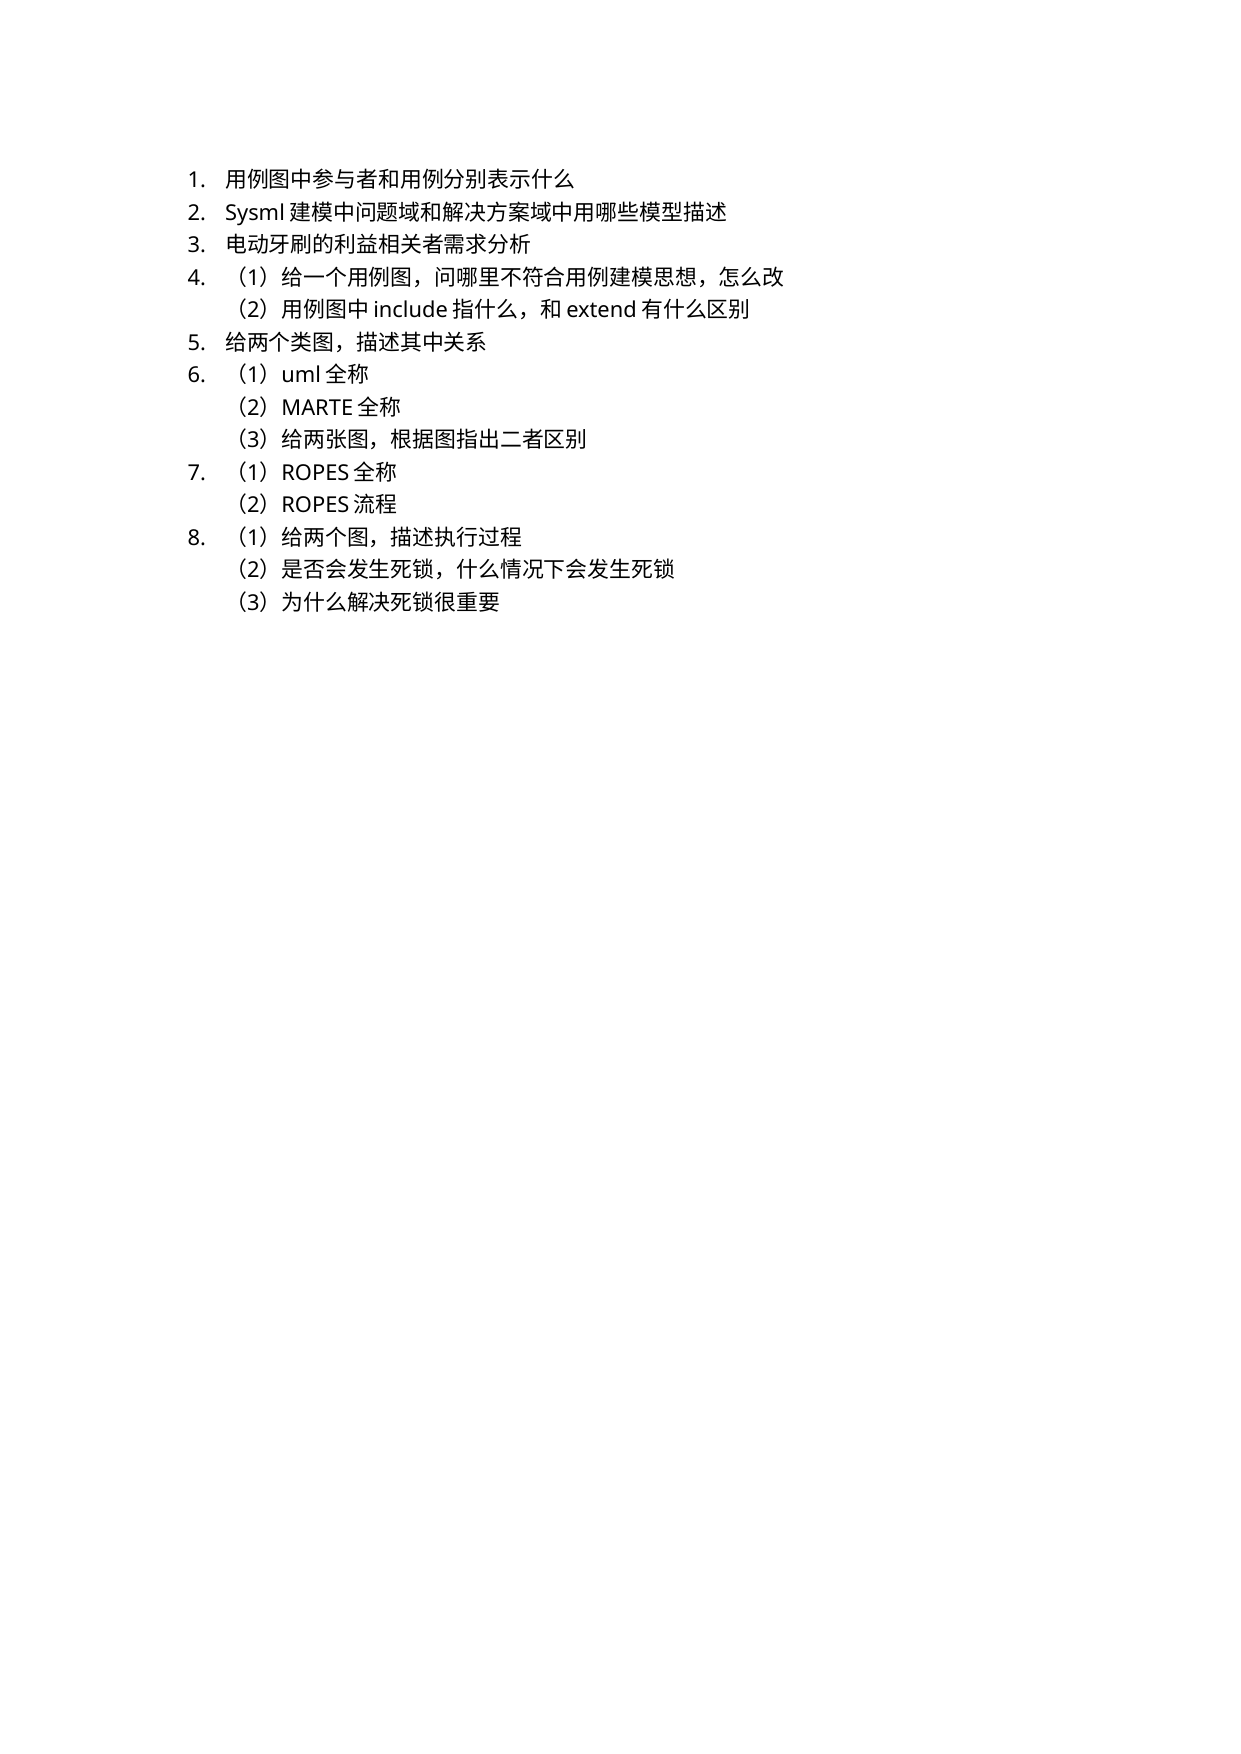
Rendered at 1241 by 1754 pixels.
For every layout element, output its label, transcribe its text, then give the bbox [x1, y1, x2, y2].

list 给两个类图，描述其中关系 [187, 324, 1053, 357]
list （3）给两张图，根据图指出二者区别 [225, 422, 1053, 454]
list （1）给一个用例图，问哪里不符合用例建模思想，怎么改 [187, 259, 1053, 292]
list （1）给两个图，描述执行过程 [187, 519, 1053, 552]
list （2）ROPES流程 [225, 487, 1053, 519]
list 用例图中参与者和用例分别表示什么 [187, 162, 1053, 194]
list （2）用例图中include指什么，和extend有什么区别 [225, 292, 1053, 324]
list 电动牙刷的利益相关者需求分析 [187, 227, 1053, 259]
list （3）为什么解决死锁很重要 [225, 584, 1053, 617]
list （1）uml全称 [187, 357, 1053, 389]
list Sysml建模中问题域和解决方案域中用哪些模型描述 [187, 194, 1053, 227]
list （2）MARTE全称 [225, 389, 1053, 422]
list （2）是否会发生死锁，什么情况下会发生死锁 [225, 552, 1053, 584]
list （1）ROPES全称 [187, 454, 1053, 487]
